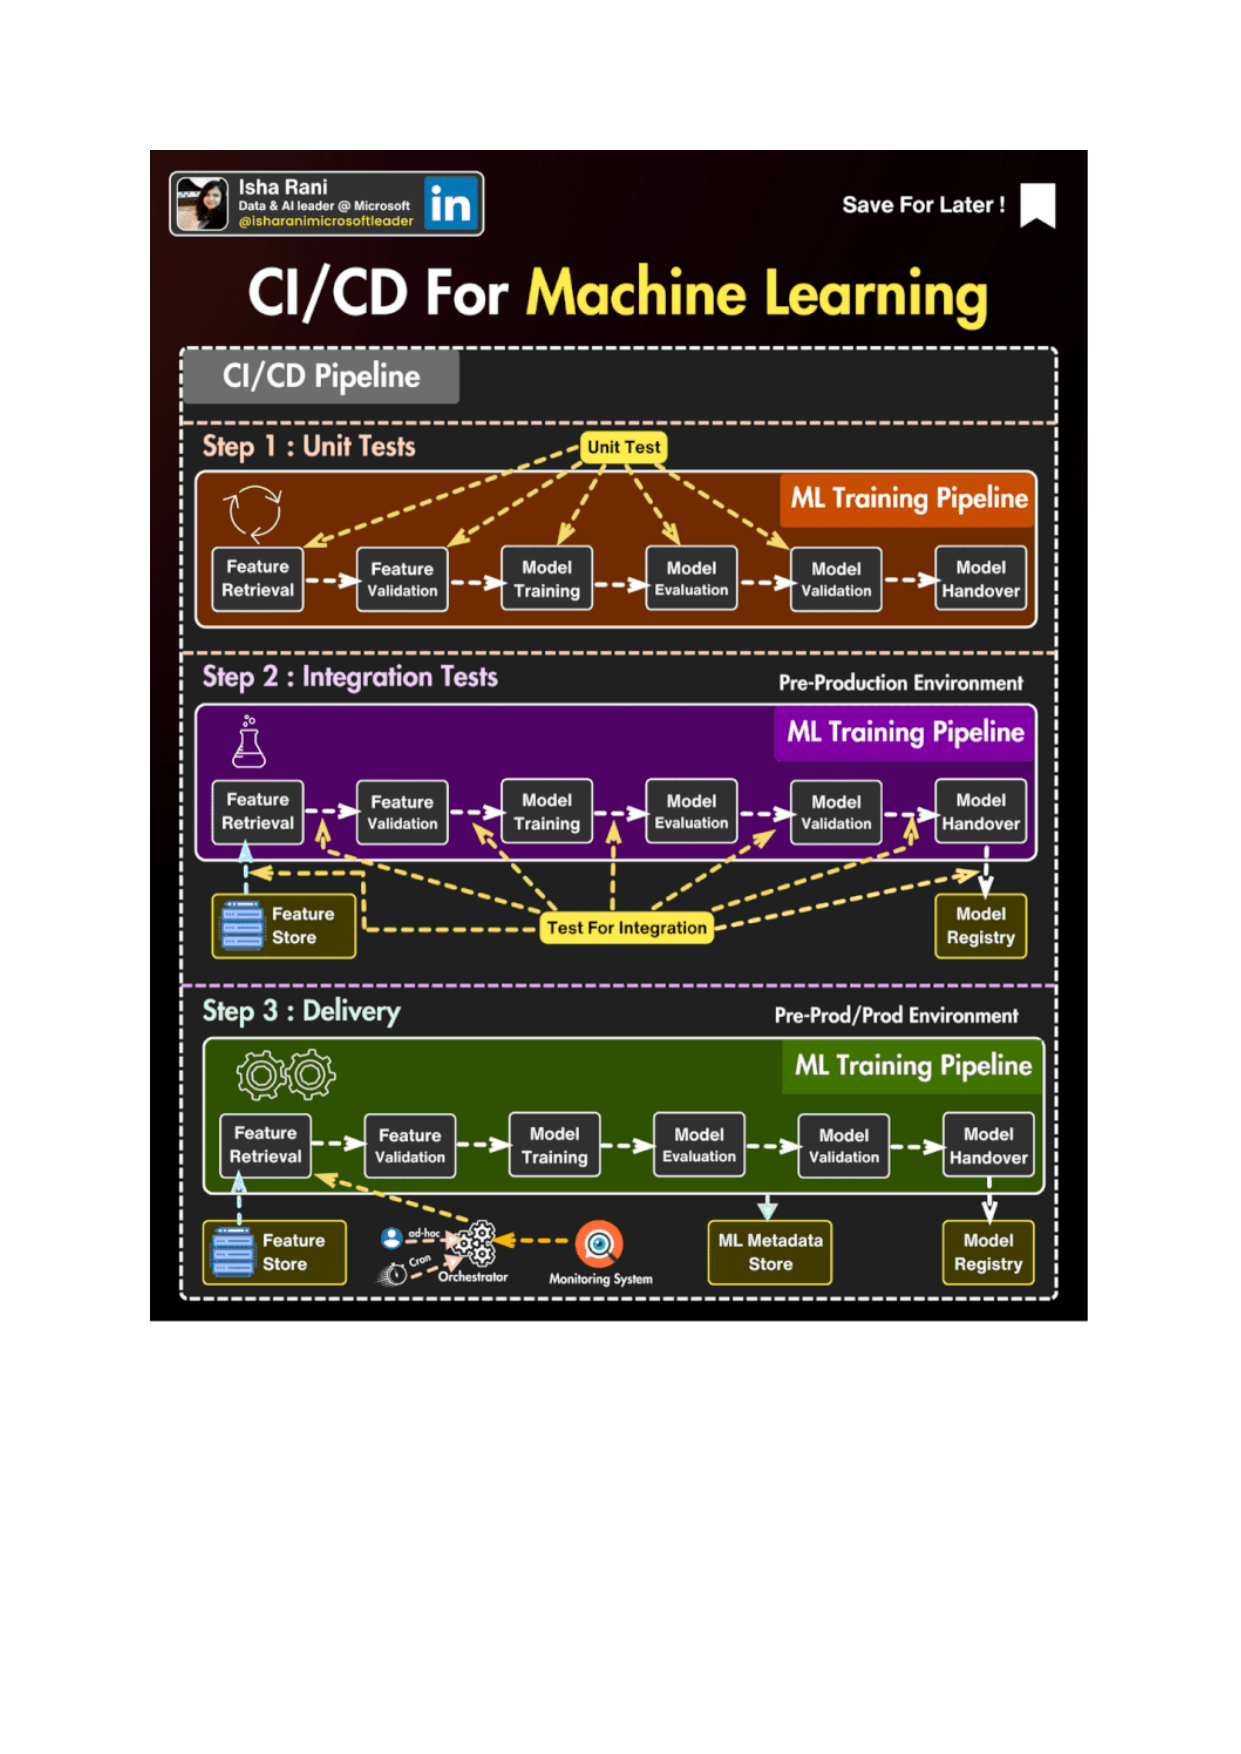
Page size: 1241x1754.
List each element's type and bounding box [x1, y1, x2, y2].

picture [150, 150, 1088, 1322]
